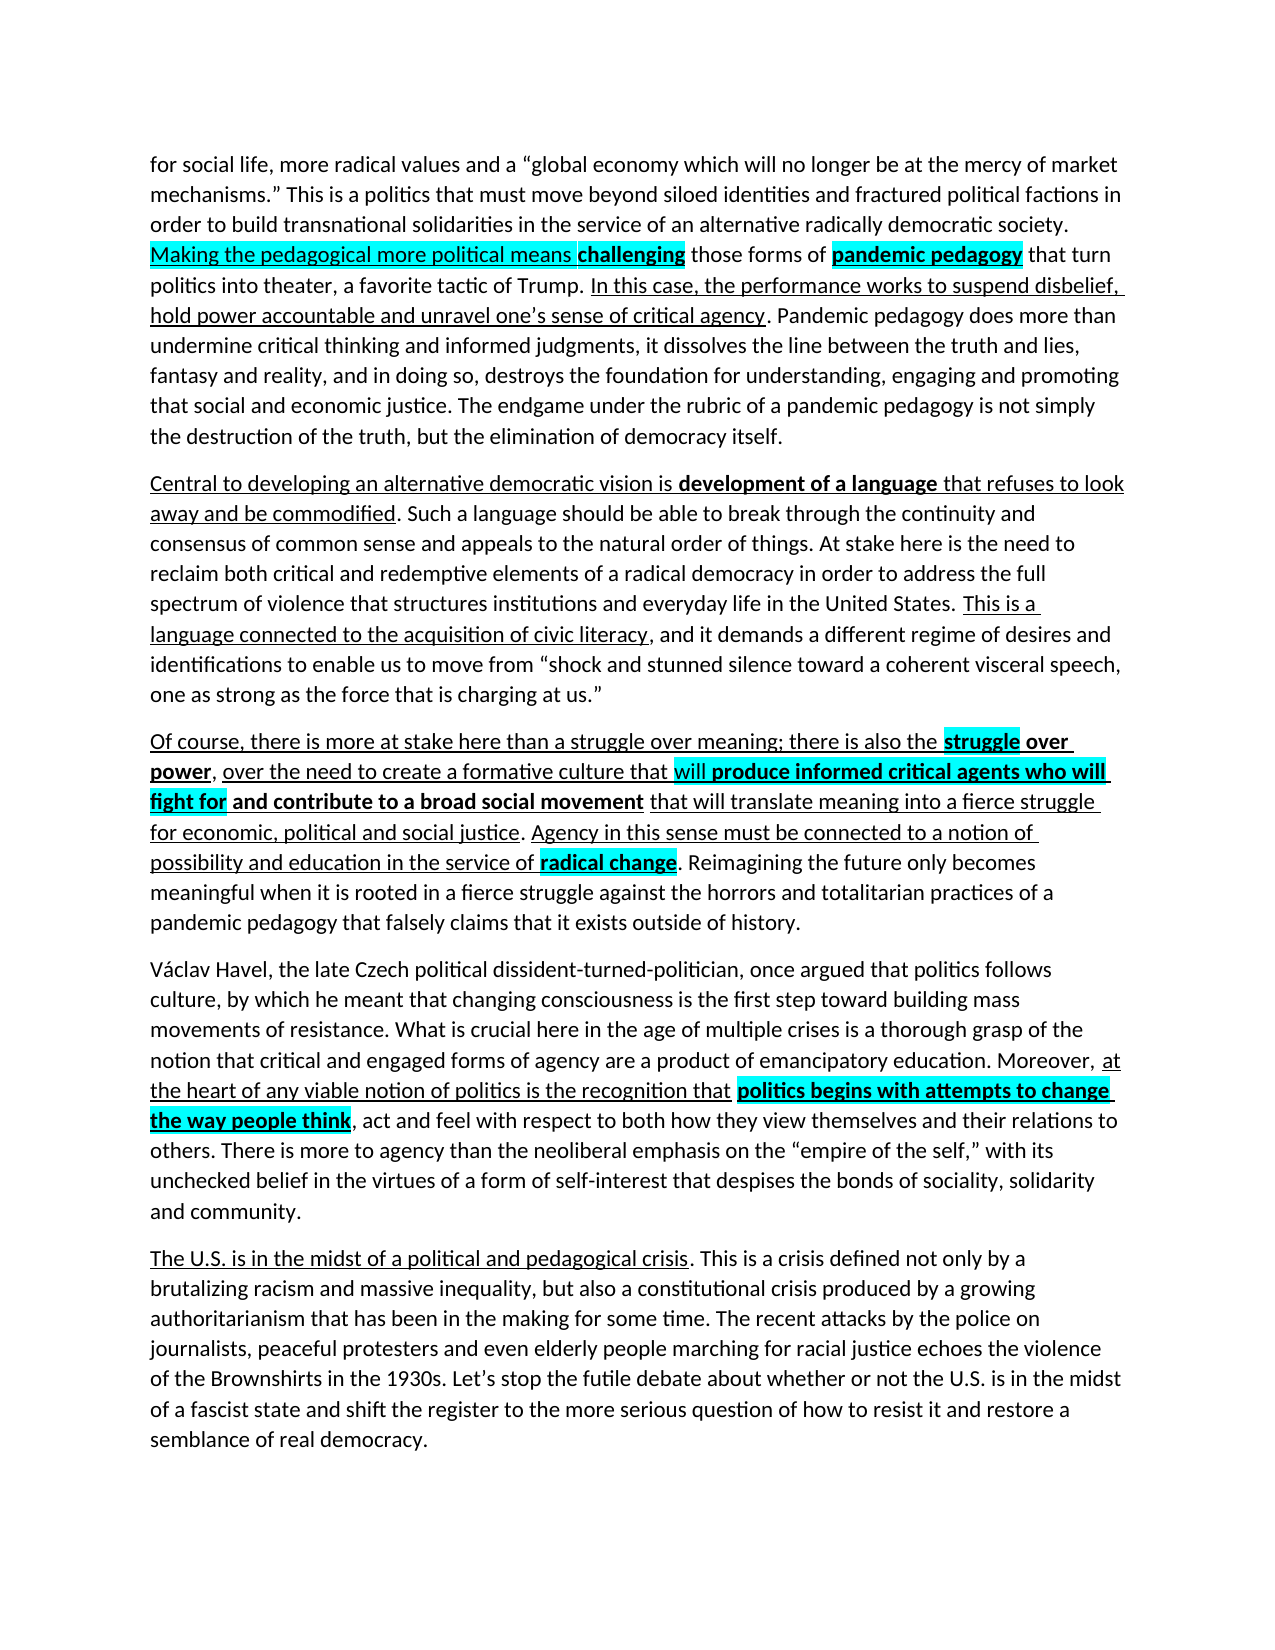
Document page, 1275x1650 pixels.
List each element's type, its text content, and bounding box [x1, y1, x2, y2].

text Václav Havel, the late Czech political dissident-turned-politician, once argued that politics follows culture, by which he meant that changing consciousness is the first step toward building mass movements of resistance. What is crucial here in the age of multiple crises is a thorough grasp of the notion that critical and engaged forms of agency are a product of emancipatory education. Moreover, at the heart of any viable notion of politics is the recognition that politics begins with attempts to change the way people think, act and feel with respect to both how they view themselves and their relations to others. There is more to agency than the neoliberal emphasis on the “empire of the self,” with its unchecked belief in the virtues of a form of self-interest that despises the bonds of sociality, solidarity and community. [150, 955, 1125, 1225]
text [150, 150, 1125, 450]
text The U.S. is in the midst of a political and pedagogical crisis. This is a crisis defined not only by a brutalizing racism and massive inequality, but also a constitutional crisis produced by a growing authoritarianism that has been in the making for some time. The recent attacks by the police on journalists, peaceful protesters and even elderly people marching for racial justice echoes the violence of the Brownshirts in the 1930s. Let’s stop the futile debate about whether or not the U.S. is in the midst of a fascist state and shift the register to the more serious question of how to resist it and restore a semblance of real democracy. [150, 1244, 1125, 1453]
text Of course, there is more at stake here than a struggle over meaning; there is also the struggle over power, over the need to create a formative culture that will produce informed critical agents who will fight for and contribute to a broad social movement that will translate meaning into a fierce struggle for economic, political and social justice. Agency in this sense must be connected to a notion of possibility and education in the service of radical change. Reimagining the future only becomes meaningful when it is rooted in a fierce struggle against the horrors and totalitarian practices of a pandemic pedagogy that falsely claims that it exists outside of history. [150, 727, 1125, 936]
text Central to developing an alternative democratic vision is development of a language that refuses to look away and be commodified. Such a language should be able to break through the continuity and consensus of common sense and appeals to the natural order of things. At stake here is the need to reclaim both critical and redemptive elements of a radical democracy in order to address the full spectrum of violence that structures institutions and everyday life in the United States. This is a language connected to the acquisition of civic literacy, and it demands a different regime of desires and identifications to enable us to move from “shock and stunned silence toward a coherent visceral speech, one as strong as the force that is charging at us.” [150, 469, 1125, 708]
